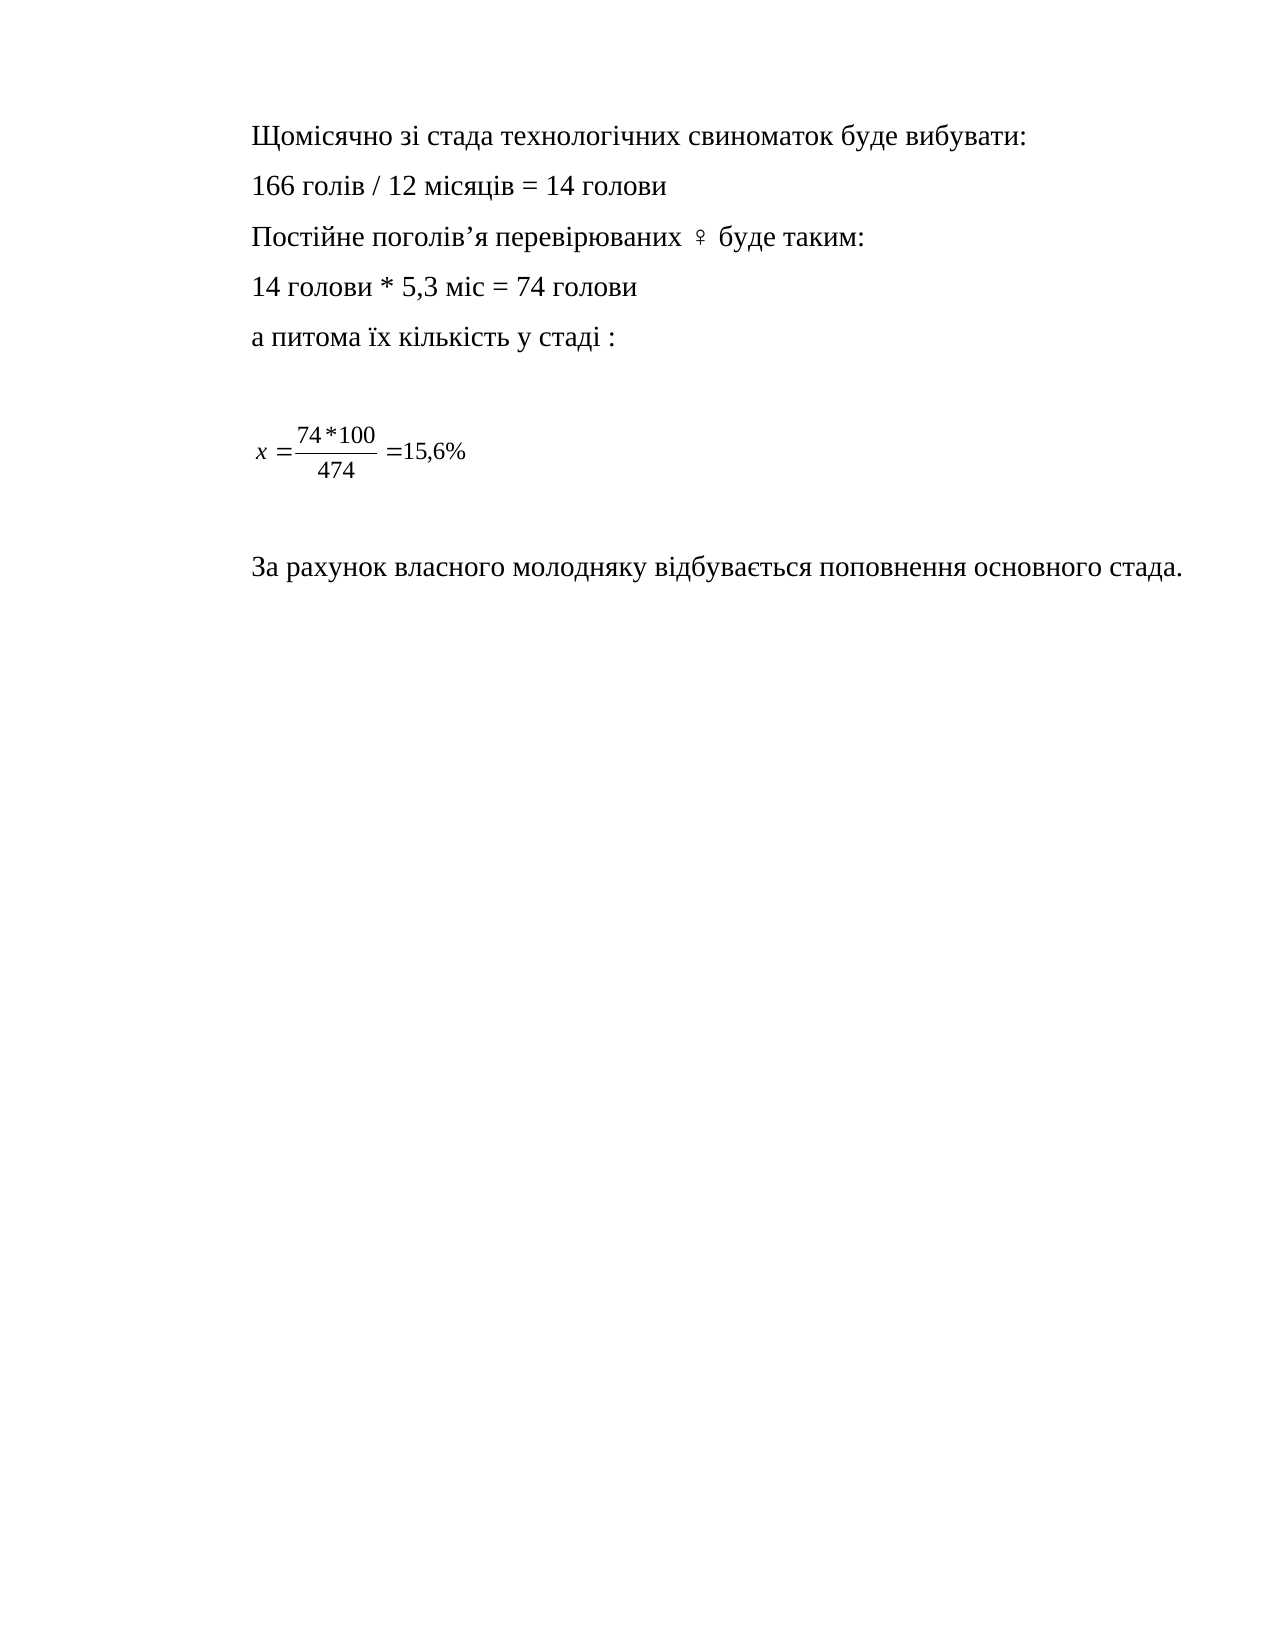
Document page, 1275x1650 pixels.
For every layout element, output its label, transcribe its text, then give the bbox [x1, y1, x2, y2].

text 14 голови * 5,3 міс = 74 голови [177, 269, 1186, 303]
text Щомісячно зі стада технологічних свиноматок буде вибувати: [177, 118, 1186, 152]
text 166 голів / 12 місяців = 14 голови [177, 168, 1186, 202]
text За рахунок власного молодняку відбувається поповнення основного стада. [177, 549, 1186, 582]
text а питома їх кількість у стаді : [177, 319, 1186, 353]
text Постійне поголів’я перевірюваних ♀ буде таким: [177, 219, 1186, 252]
